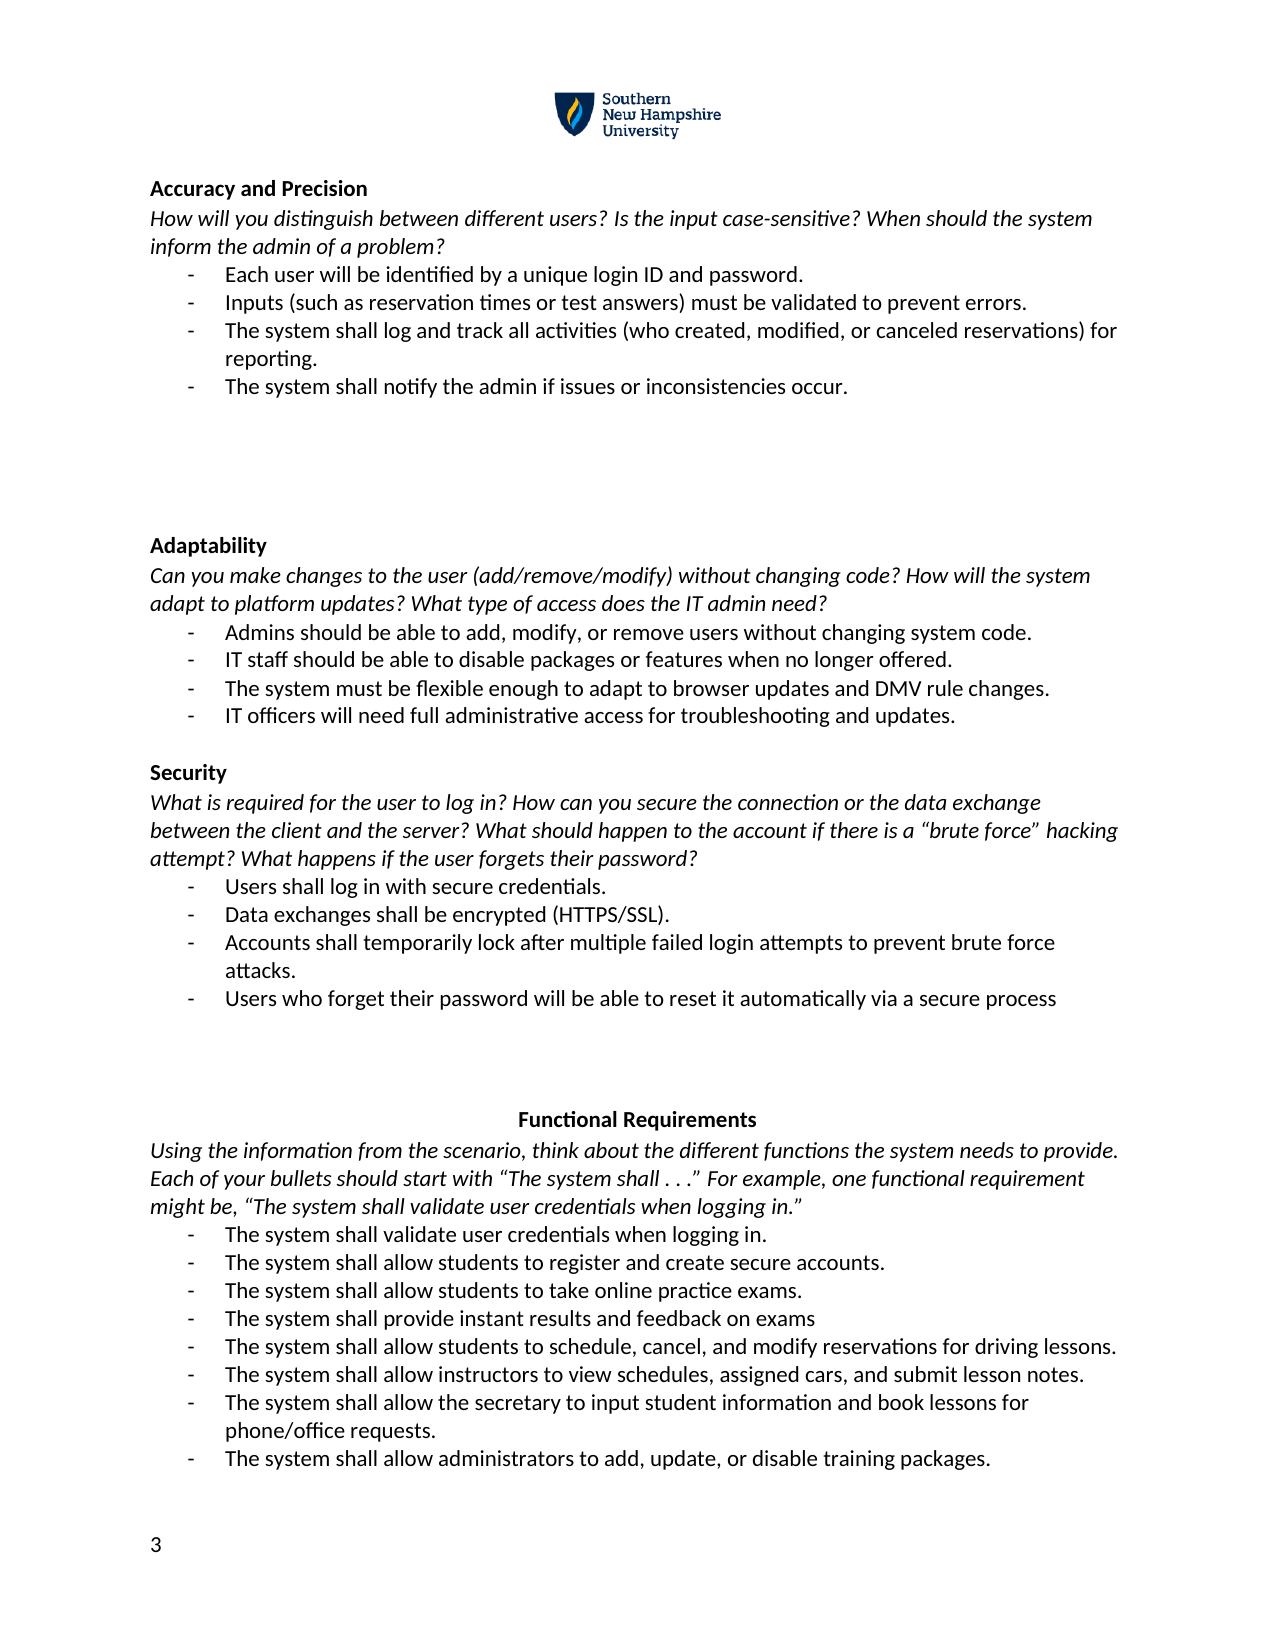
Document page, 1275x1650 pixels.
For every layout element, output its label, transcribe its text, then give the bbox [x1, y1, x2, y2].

subtitle Adaptability [150, 531, 1125, 559]
list Users shall log in with secure credentials. [187, 872, 1125, 900]
text Can you make changes to the user (add/remove/modify) without changing code? How will the system adapt to platform updates? What type of access does the IT admin need? [150, 562, 1125, 618]
list The system must be flexible enough to adapt to browser updates and DMV rule changes. [187, 674, 1125, 702]
list Admins should be able to add, modify, or remove users without changing system code. [187, 618, 1125, 646]
subtitle Security [150, 758, 1125, 786]
list Each user will be identified by a unique login ID and password. [187, 260, 1125, 288]
list The system shall notify the admin if issues or inconsistencies occur. [187, 372, 1125, 400]
picture [546, 75, 729, 154]
text Using the information from the scenario, think about the different functions the system needs to provide. Each of your bullets should start with “The system shall . . .” For example, one functional requirement might be, “The system shall validate user credentials when logging in.” [150, 1136, 1125, 1220]
list Data exchanges shall be encrypted (HTTPS/SSL). [187, 900, 1125, 928]
text How will you distinguish between different users? Is the input case-sensitive? When should the system inform the admin of a problem? [150, 204, 1125, 260]
list The system shall provide instant results and feedback on exams [187, 1304, 1125, 1332]
list Users who forget their password will be able to reset it automatically via a secure process [187, 984, 1125, 1012]
list The system shall allow students to schedule, cancel, and modify reservations for driving lessons. [187, 1332, 1125, 1360]
list The system shall allow students to register and create secure accounts. [187, 1248, 1125, 1276]
list The system shall validate user credentials when logging in. [187, 1220, 1125, 1248]
list Inputs (such as reservation times or test answers) must be validated to prevent errors. [187, 288, 1125, 316]
list IT staff should be able to disable packages or features when no longer offered. [187, 646, 1125, 674]
subtitle Accuracy and Precision [150, 174, 1125, 202]
list The system shall log and track all activities (who created, modified, or canceled reservations) for reporting. [187, 316, 1125, 372]
subtitle Functional Requirements [150, 1106, 1125, 1134]
list The system shall allow students to take online practice exams. [187, 1276, 1125, 1304]
list Accounts shall temporarily lock after multiple failed login attempts to prevent brute force attacks. [187, 928, 1125, 984]
list The system shall allow instructors to view schedules, assigned cars, and submit lesson notes. [187, 1360, 1125, 1388]
text What is required for the user to log in? How can you secure the connection or the data exchange between the client and the server? What should happen to the account if there is a “brute force” hacking attempt? What happens if the user forgets their password? [150, 788, 1125, 872]
list IT officers will need full administrative access for troubleshooting and updates. [187, 702, 1125, 730]
list The system shall allow administrators to add, update, or disable training packages. [187, 1444, 1125, 1472]
list The system shall allow the secretary to input student information and book lessons for phone/office requests. [187, 1388, 1125, 1444]
